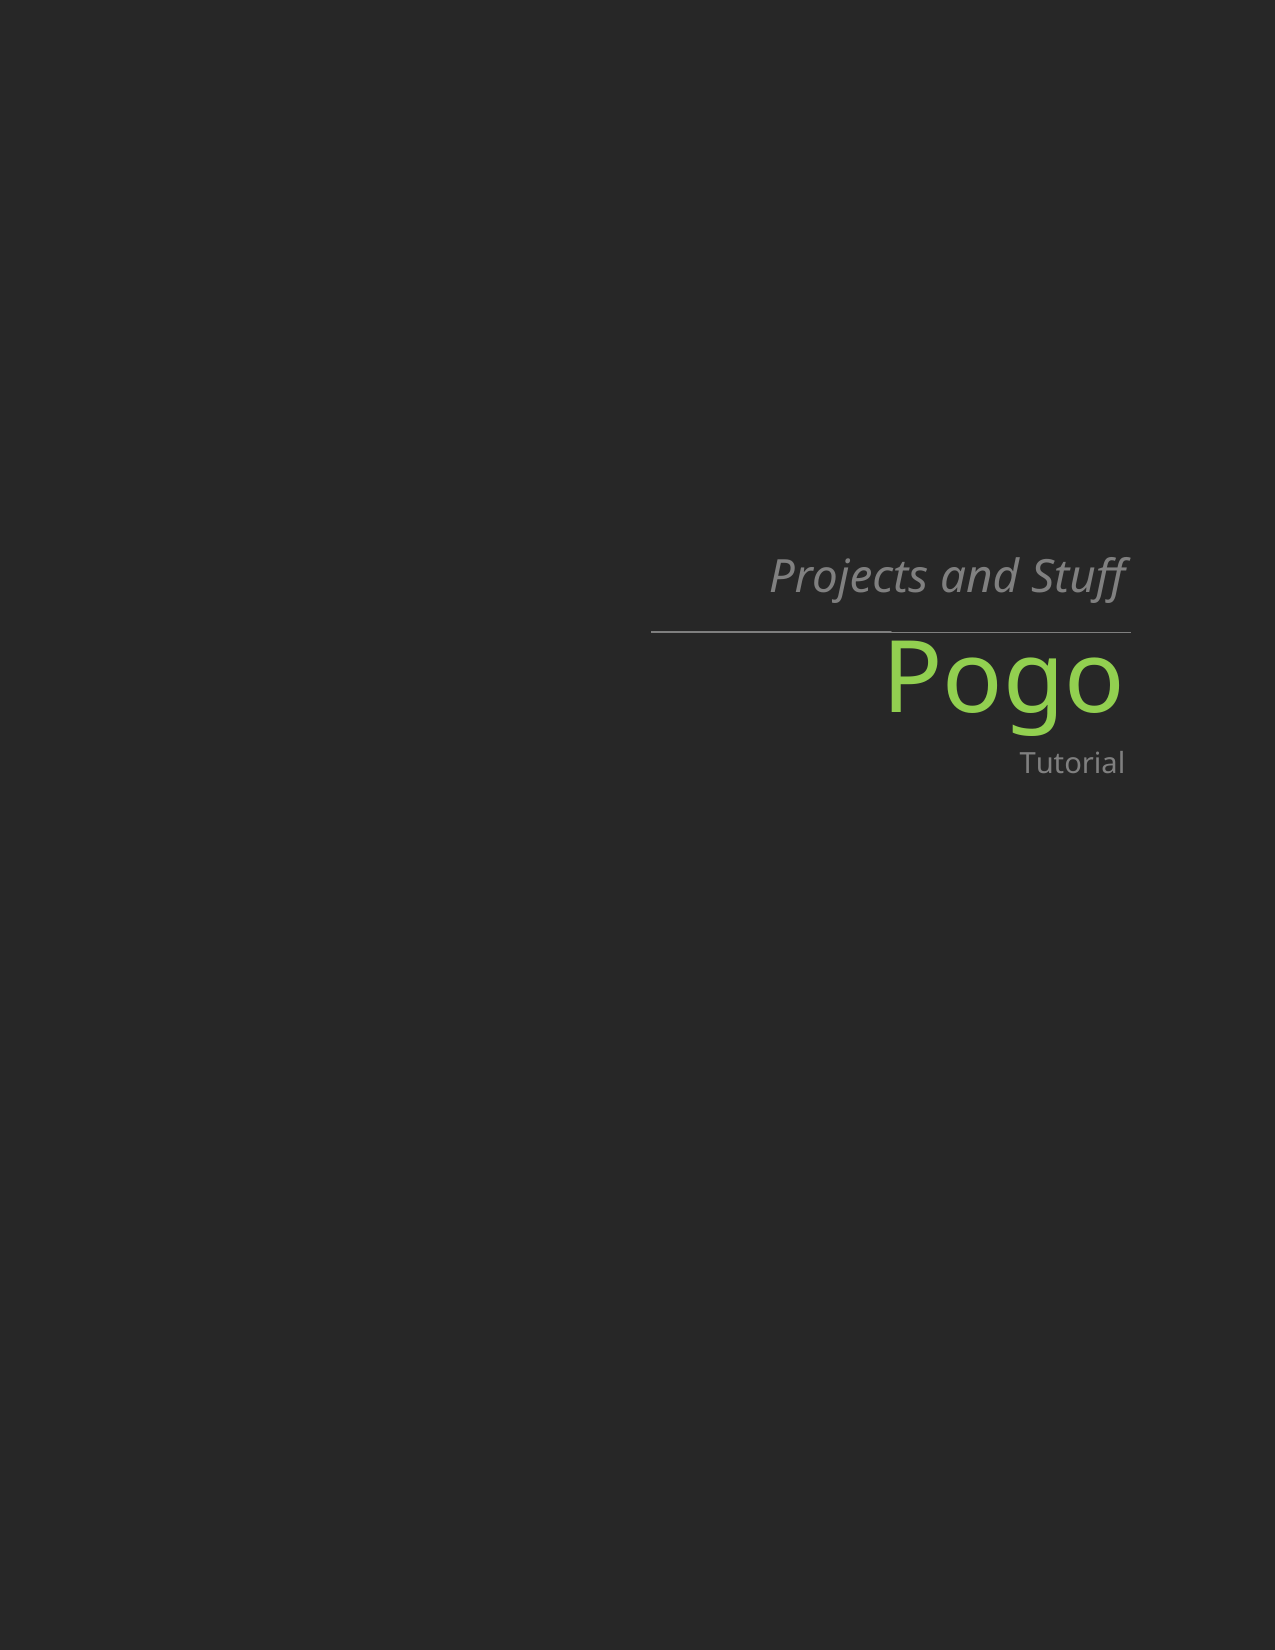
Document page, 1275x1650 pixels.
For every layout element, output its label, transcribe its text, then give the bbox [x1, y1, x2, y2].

text Tutorial [150, 742, 1125, 782]
text Pogo [150, 606, 1125, 742]
text Projects and Stuff [150, 544, 1125, 606]
